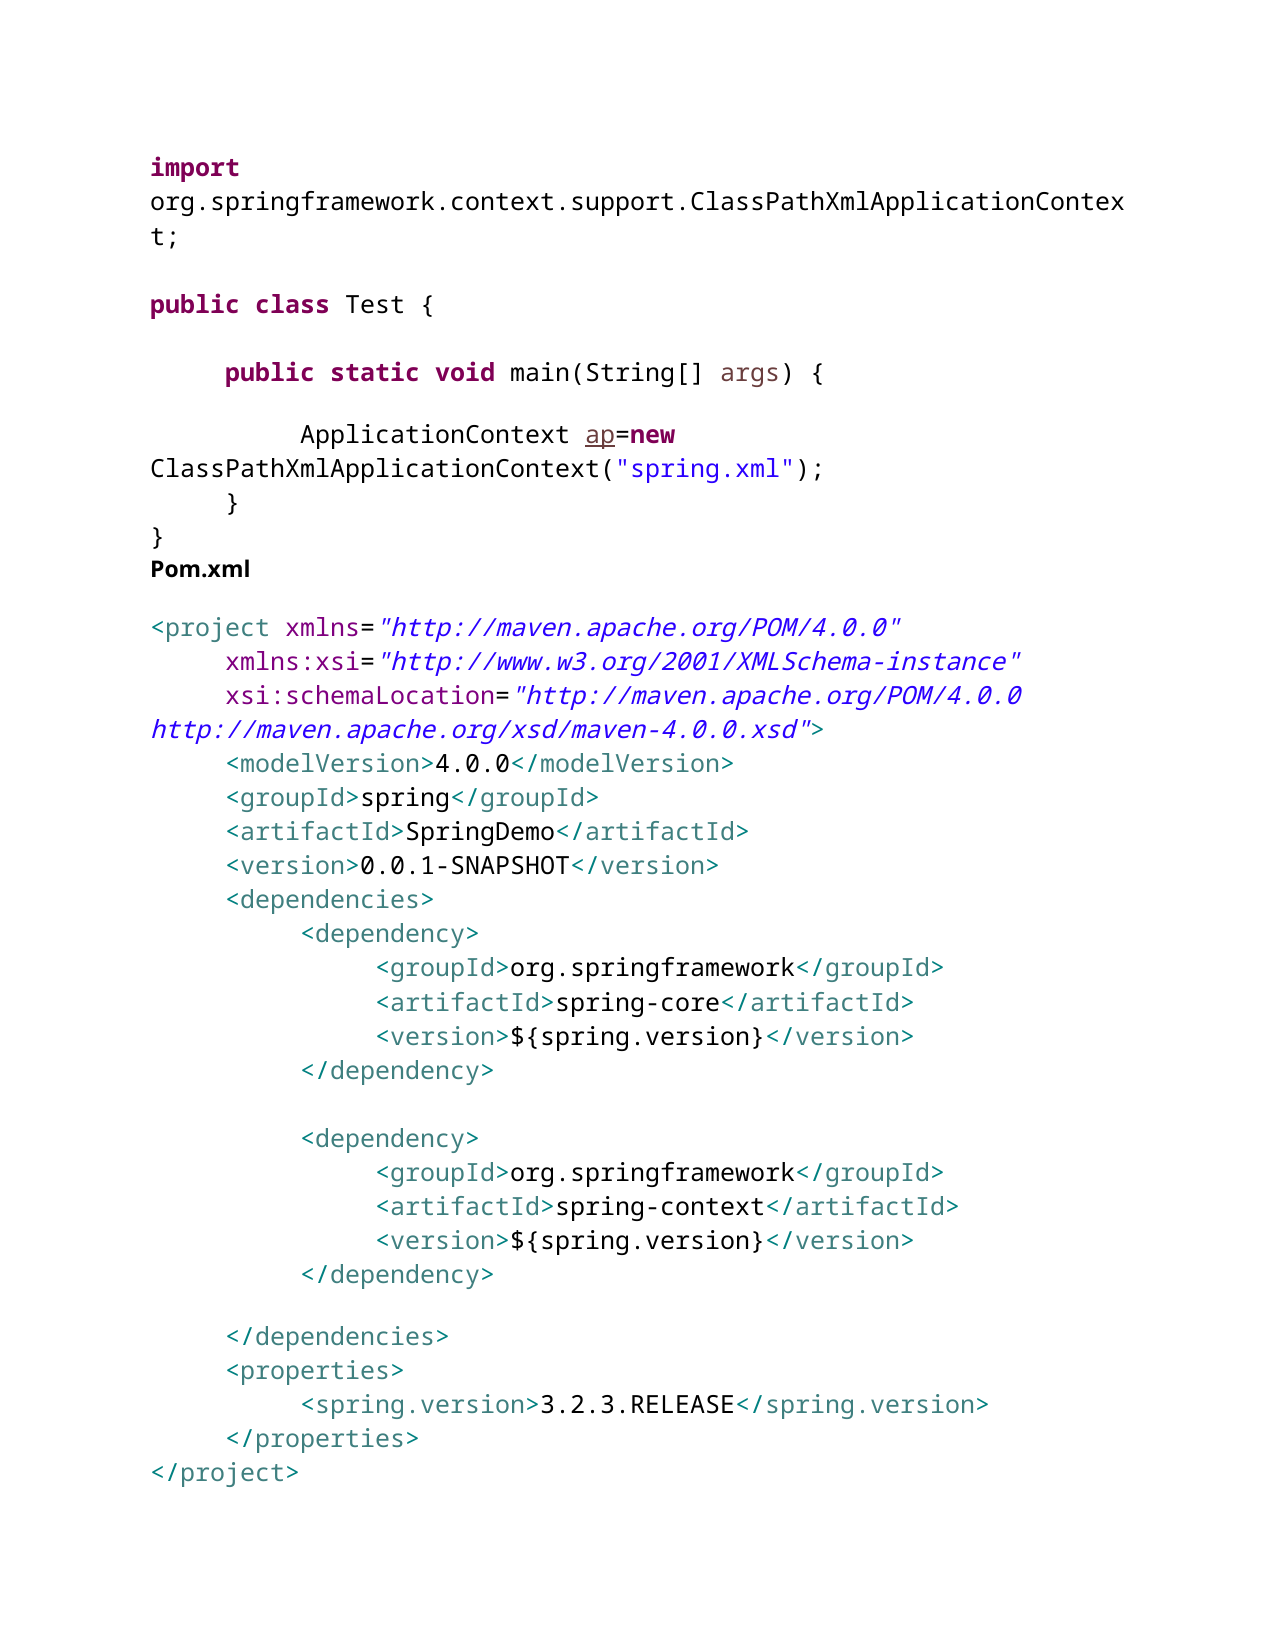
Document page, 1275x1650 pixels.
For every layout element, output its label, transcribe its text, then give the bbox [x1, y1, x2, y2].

text </properties> [150, 1421, 1125, 1455]
text <artifactId>spring-core</artifactId> [150, 984, 1125, 1018]
text <artifactId>spring-context</artifactId> [150, 1188, 1125, 1223]
text </dependency> [150, 1257, 1125, 1291]
text <groupId>spring</groupId> [150, 780, 1125, 814]
text </dependency> [150, 1052, 1125, 1086]
text <groupId>org.springframework</groupId> [150, 1154, 1125, 1188]
text <groupId>org.springframework</groupId> [150, 950, 1125, 984]
text <spring.version>3.2.3.RELEASE</spring.version> [150, 1387, 1125, 1421]
text import org.springframework.context.support.ClassPathXmlApplicationContext; [150, 150, 1125, 252]
text <version>${spring.version}</version> [150, 1223, 1125, 1257]
text public static void main(String[] args) { [150, 354, 1125, 388]
text <dependency> [150, 916, 1125, 950]
text <properties> [150, 1353, 1125, 1387]
text <artifactId>SpringDemo</artifactId> [150, 814, 1125, 848]
text <version>${spring.version}</version> [150, 1018, 1125, 1052]
text xsi:schemaLocation="http://maven.apache.org/POM/4.0.0 http://maven.apache.org/xsd/maven-4.0.0.xsd"> [150, 678, 1125, 746]
text <modelVersion>4.0.0</modelVersion> [150, 746, 1125, 780]
text public class Test { [150, 286, 1125, 320]
text <version>0.0.1-SNAPSHOT</version> [150, 848, 1125, 882]
text } [150, 519, 1125, 553]
text </dependencies> [150, 1319, 1125, 1353]
text Pom.xml [150, 553, 1125, 584]
text <dependency> [150, 1120, 1125, 1154]
text xmlns:xsi="http://www.w3.org/2001/XMLSchema-instance" [150, 643, 1125, 678]
text <project xmlns="http://maven.apache.org/POM/4.0.0" [150, 609, 1125, 643]
text <dependencies> [150, 882, 1125, 916]
text </project> [150, 1455, 1125, 1489]
text ApplicationContext ap=new ClassPathXmlApplicationContext("spring.xml"); [150, 416, 1125, 484]
text } [150, 484, 1125, 519]
